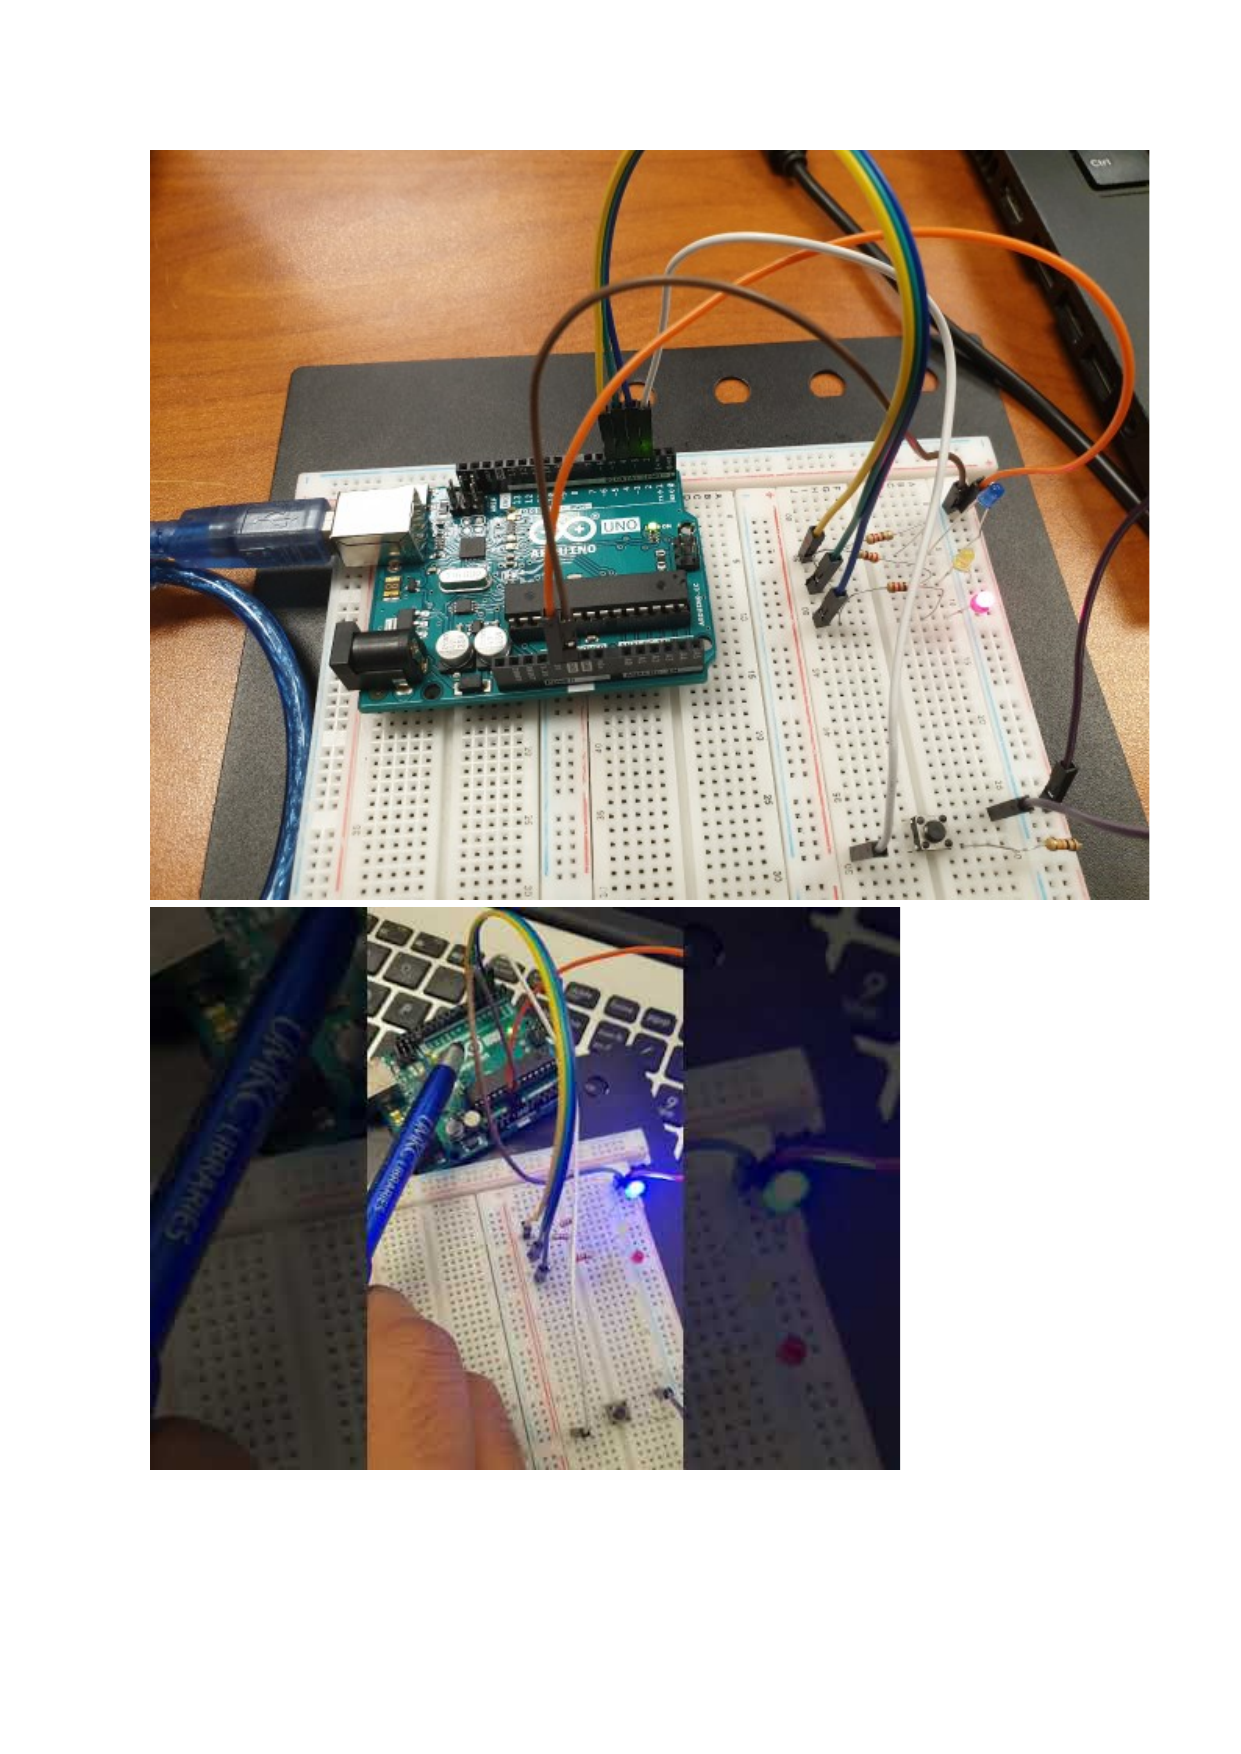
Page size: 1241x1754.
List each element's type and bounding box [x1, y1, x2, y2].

picture [150, 150, 1150, 900]
picture [150, 907, 901, 1470]
